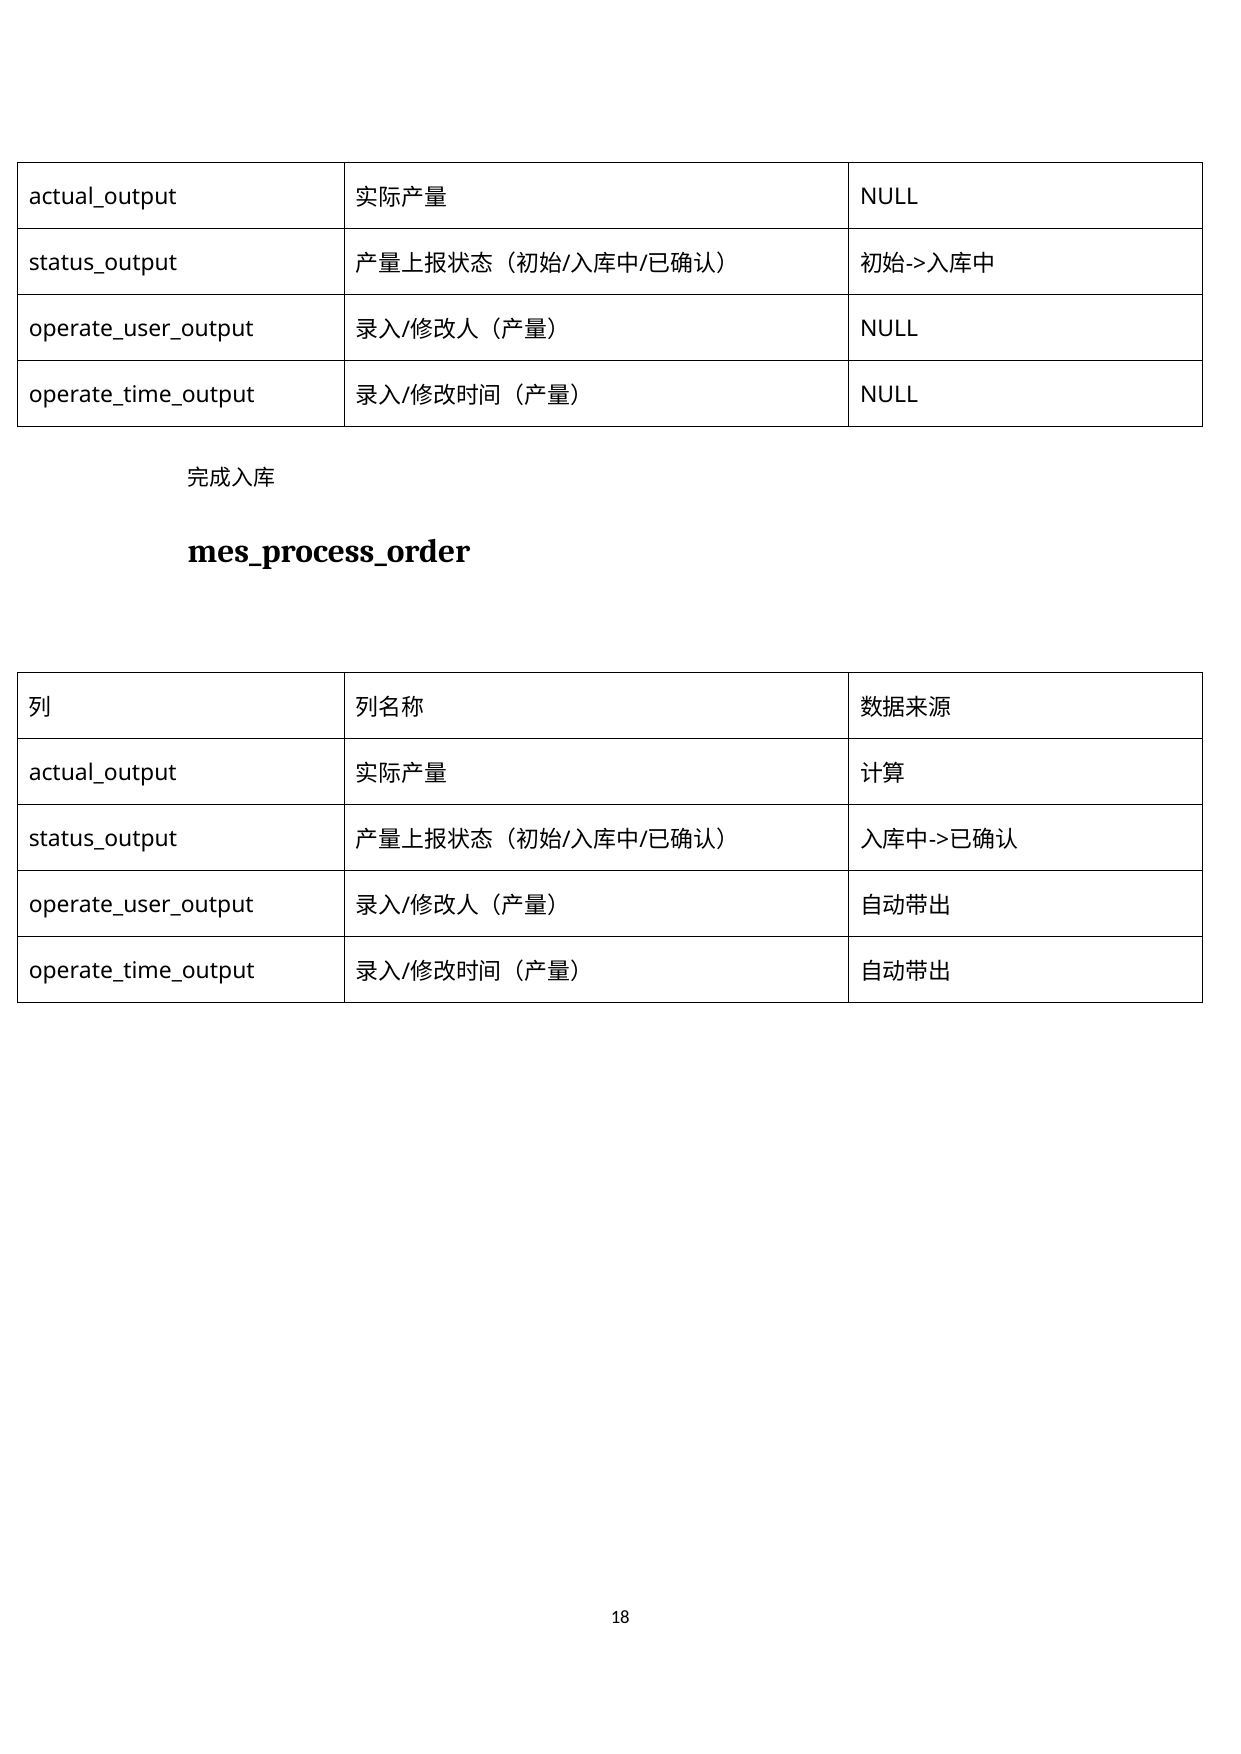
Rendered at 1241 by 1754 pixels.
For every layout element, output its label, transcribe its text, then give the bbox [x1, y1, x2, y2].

table_cell 录入/修改时间（产量） [345, 361, 848, 426]
table_cell 计算 [849, 739, 1202, 804]
table_cell actual_output [18, 163, 344, 228]
table_cell 自动带出 [849, 871, 1202, 936]
table_cell 录入/修改人（产量） [345, 871, 848, 936]
table_cell 录入/修改人（产量） [345, 295, 848, 360]
subtitle mes_process_order [187, 519, 1053, 584]
table_cell operate_time_output [18, 361, 344, 426]
table_cell NULL [849, 295, 1202, 360]
table_cell NULL [849, 163, 1202, 228]
table_cell 产量上报状态（初始/入库中/已确认） [345, 229, 848, 294]
table_cell NULL [849, 361, 1202, 426]
text 完成入库 [187, 460, 1053, 492]
table_header 数据来源 [849, 673, 1202, 738]
table_cell 实际产量 [345, 739, 848, 804]
table_cell operate_user_output [18, 871, 344, 936]
table_cell operate_time_output [18, 937, 344, 1002]
table_cell 入库中->已确认 [849, 805, 1202, 870]
table_header 列名称 [345, 673, 848, 738]
table_cell actual_output [18, 739, 344, 804]
table_cell status_output [18, 805, 344, 870]
table_cell status_output [18, 229, 344, 294]
table_cell 产量上报状态（初始/入库中/已确认） [345, 805, 848, 870]
table_header 列 [18, 673, 344, 738]
table_cell 实际产量 [345, 163, 848, 228]
table_cell operate_user_output [18, 295, 344, 360]
table_cell 自动带出 [849, 937, 1202, 1002]
table_cell 初始->入库中 [849, 229, 1202, 294]
table_cell 录入/修改时间（产量） [345, 937, 848, 1002]
